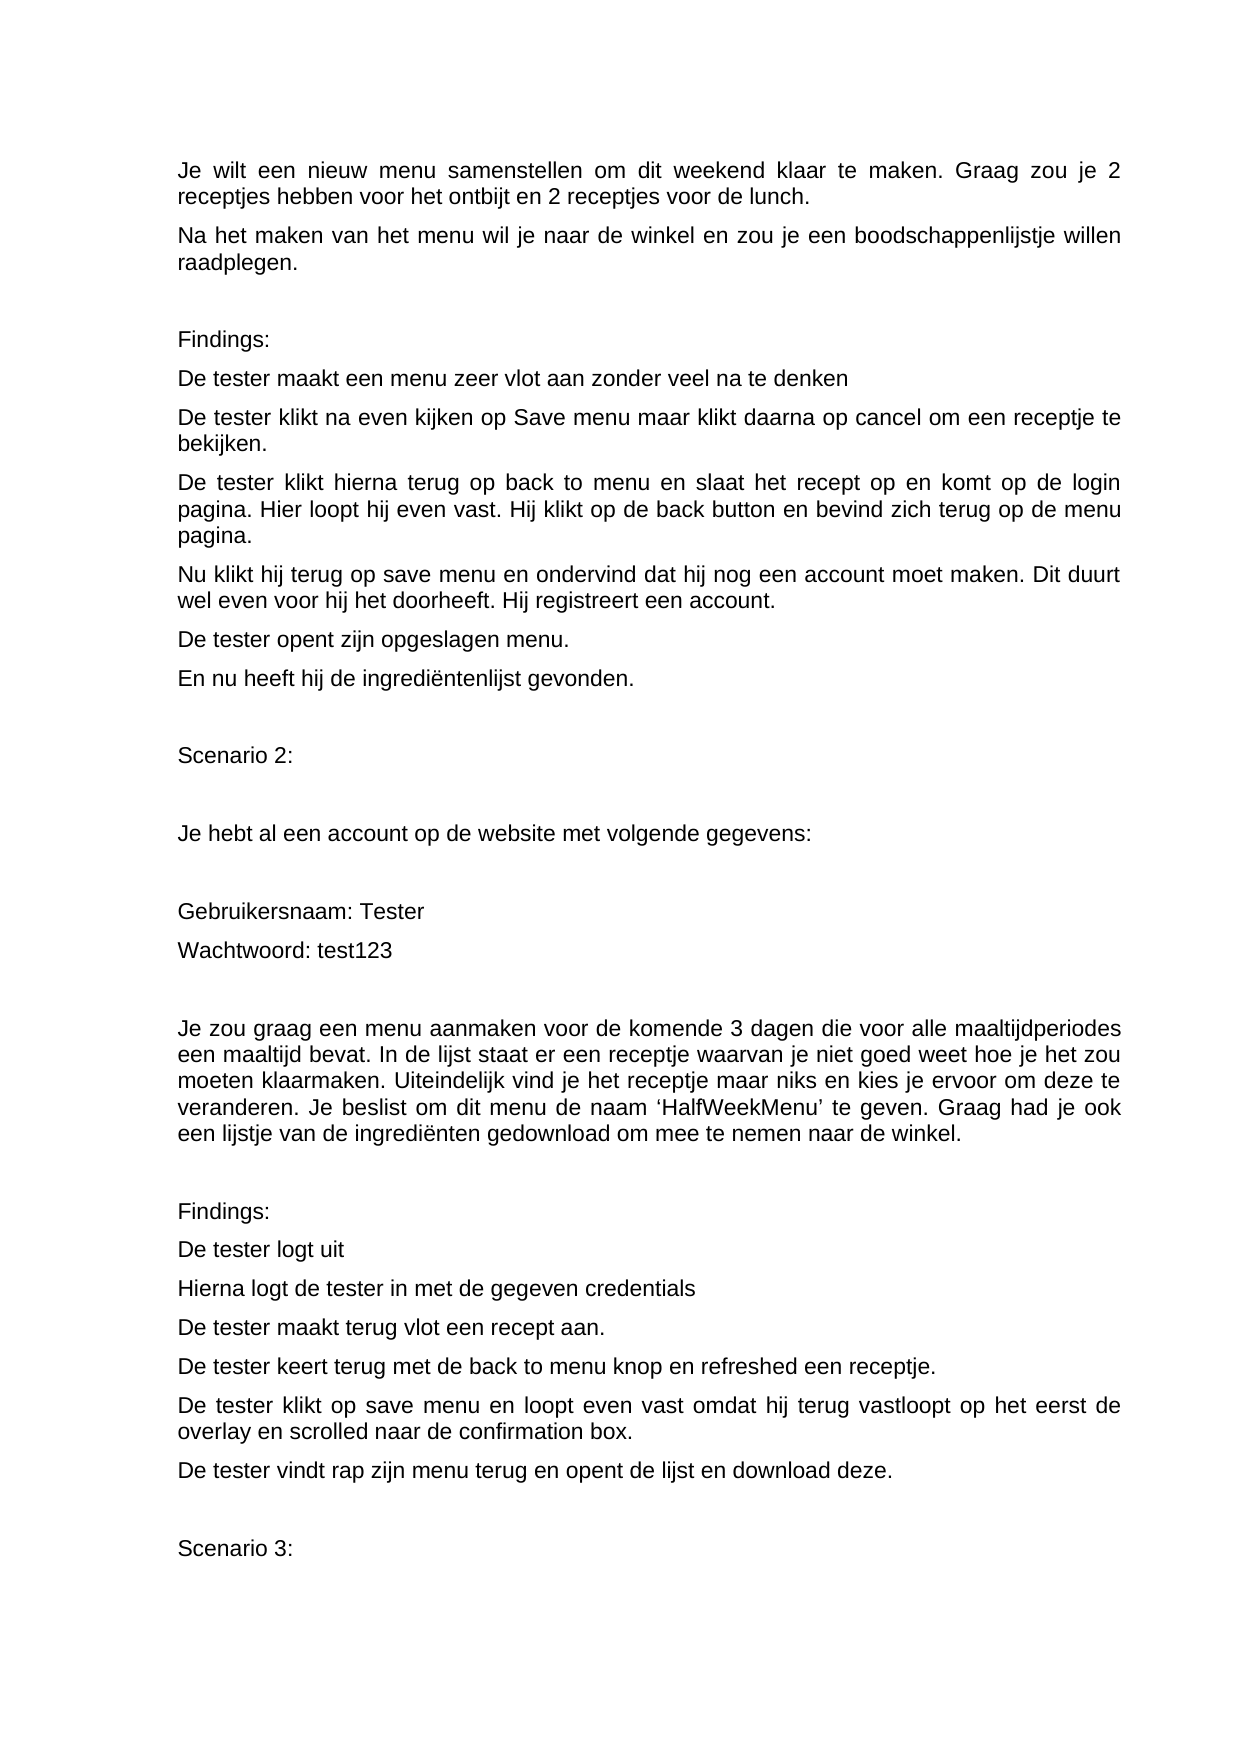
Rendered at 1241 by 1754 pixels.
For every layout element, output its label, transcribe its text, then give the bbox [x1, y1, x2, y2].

text Wachtwoord: test123 [177, 937, 1122, 963]
text Gebruikersnaam: Tester [177, 898, 1122, 924]
text De tester maakt een menu zeer vlot aan zonder veel na te denken [177, 365, 1122, 391]
text Scenario 2: [177, 742, 1122, 769]
text Je zou graag een menu aanmaken voor de komende 3 dagen die voor alle maaltijdperiodes een maaltijd bevat. In de lijst staat er een receptje waarvan je niet goed weet hoe je het zou moeten klaarmaken. Uiteindelijk vind je het receptje maar niks en kies je ervoor om deze te veranderen. Je beslist om dit menu de naam ‘HalfWeekMenu’ te geven. Graag had je ook een lijstje van de ingrediënten gedownload om mee te nemen naar de winkel. [177, 1014, 1122, 1146]
text Na het maken van het menu wil je naar de winkel en zou je een boodschappenlijstje willen raadplegen. [177, 222, 1122, 275]
text Findings: [177, 1198, 1122, 1224]
text De tester maakt terug vlot een recept aan. [177, 1314, 1122, 1341]
text De tester vindt rap zijn menu terug en opent de lijst en download deze. [177, 1457, 1122, 1483]
text Findings: [177, 326, 1122, 353]
text Je hebt al een account op de website met volgende gegevens: [177, 820, 1122, 847]
text De tester klikt na even kijken op Save menu maar klikt daarna op cancel om een receptje te bekijken. [177, 404, 1122, 457]
text De tester klikt hierna terug op back to menu en slaat het recept op en komt op de login pagina. Hier loopt hij even vast. Hij klikt op de back button en bevind zich terug op de menu pagina. [177, 469, 1122, 548]
text De tester opent zijn opgeslagen menu. [177, 626, 1122, 652]
text De tester logt uit [177, 1236, 1122, 1263]
text De tester klikt op save menu en loopt even vast omdat hij terug vastloopt op het eerst de overlay en scrolled naar de confirmation box. [177, 1392, 1122, 1444]
text Hierna logt de tester in met de gegeven credentials [177, 1275, 1122, 1302]
text De tester keert terug met de back to menu knop en refreshed een receptje. [177, 1353, 1122, 1379]
text Nu klikt hij terug op save menu en ondervind dat hij nog een account moet maken. Dit duurt wel even voor hij het doorheeft. Hij registreert een account. [177, 561, 1122, 613]
text Je wilt een nieuw menu samenstellen om dit weekend klaar te maken. Graag zou je 2 receptjes hebben voor het ontbijt en 2 receptjes voor de lunch. [177, 157, 1122, 210]
text En nu heeft hij de ingrediëntenlijst gevonden. [177, 665, 1122, 691]
text Scenario 3: [177, 1535, 1122, 1561]
